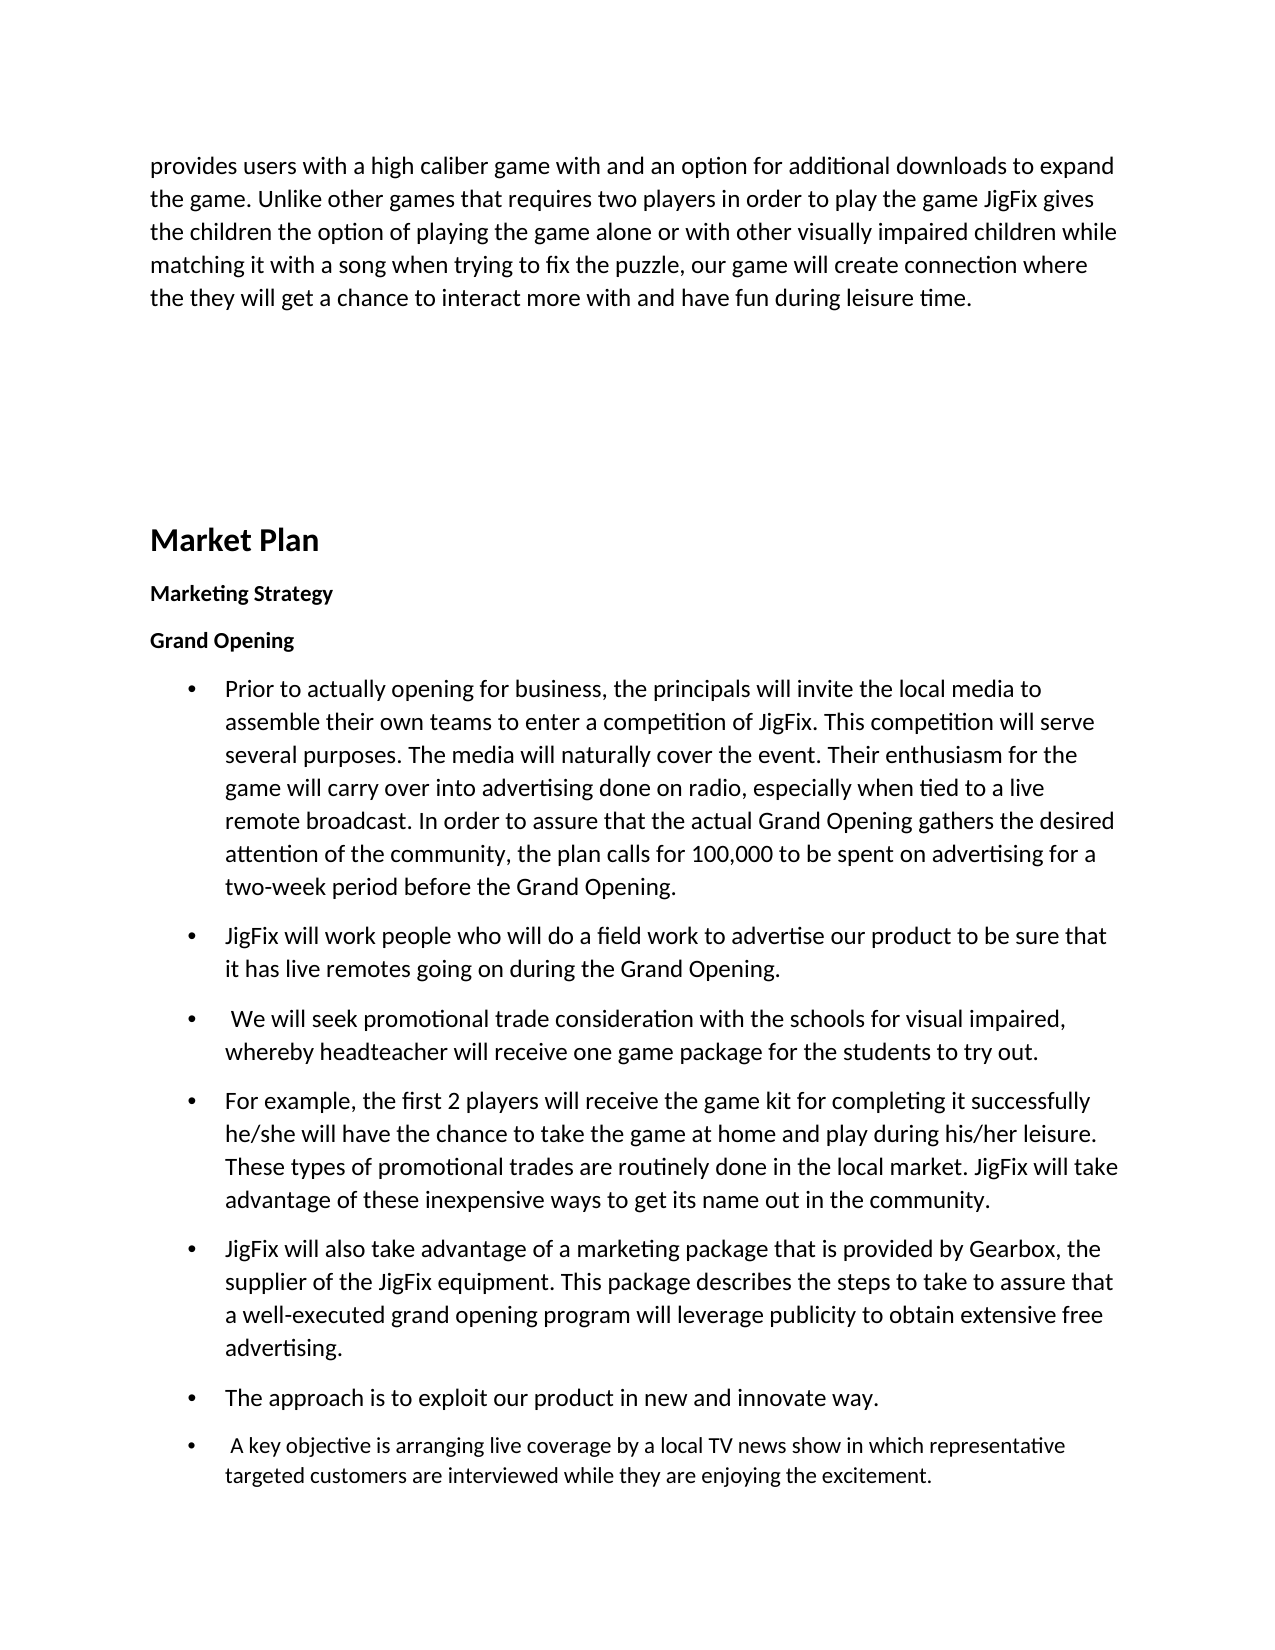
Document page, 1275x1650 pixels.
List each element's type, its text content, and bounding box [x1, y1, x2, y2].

text Marketing Strategy [150, 579, 1125, 607]
list JigFix will also take advantage of a marketing package that is provided by Gearbox, the supplier of the JigFix equipment. This package describes the steps to take to assure that a well-executed grand opening program will leverage publicity to obtain extensive free advertising. [187, 1233, 1125, 1363]
list We will seek promotional trade consideration with the schools for visual impaired, whereby headteacher will receive one game package for the students to try out. [187, 1003, 1125, 1066]
list The approach is to exploit our product in new and innovate way. [187, 1382, 1125, 1412]
text Market Plan [150, 519, 1125, 559]
list A key objective is arranging live coverage by a local TV news show in which representative targeted customers are interviewed while they are enjoying the excitement. [187, 1431, 1125, 1490]
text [150, 150, 1125, 312]
list Prior to actually opening for business, the principals will invite the local media to assemble their own teams to enter a competition of JigFix. This competition will serve several purposes. The media will naturally cover the event. Their enthusiasm for the game will carry over into advertising done on radio, especially when tied to a live remote broadcast. In order to assure that the actual Grand Opening gathers the desired attention of the community, the plan calls for 100,000 to be spent on advertising for a two-week period before the Grand Opening. [187, 673, 1125, 901]
text Grand Opening [150, 626, 1125, 654]
list JigFix will work people who will do a field work to advertise our product to be sure that it has live remotes going on during the Grand Opening. [187, 920, 1125, 984]
list For example, the first 2 players will receive the game kit for completing it successfully he/she will have the chance to take the game at home and play during his/her leisure. These types of promotional trades are routinely done in the local market. JigFix will take advantage of these inexpensive ways to get its name out in the community. [187, 1085, 1125, 1214]
